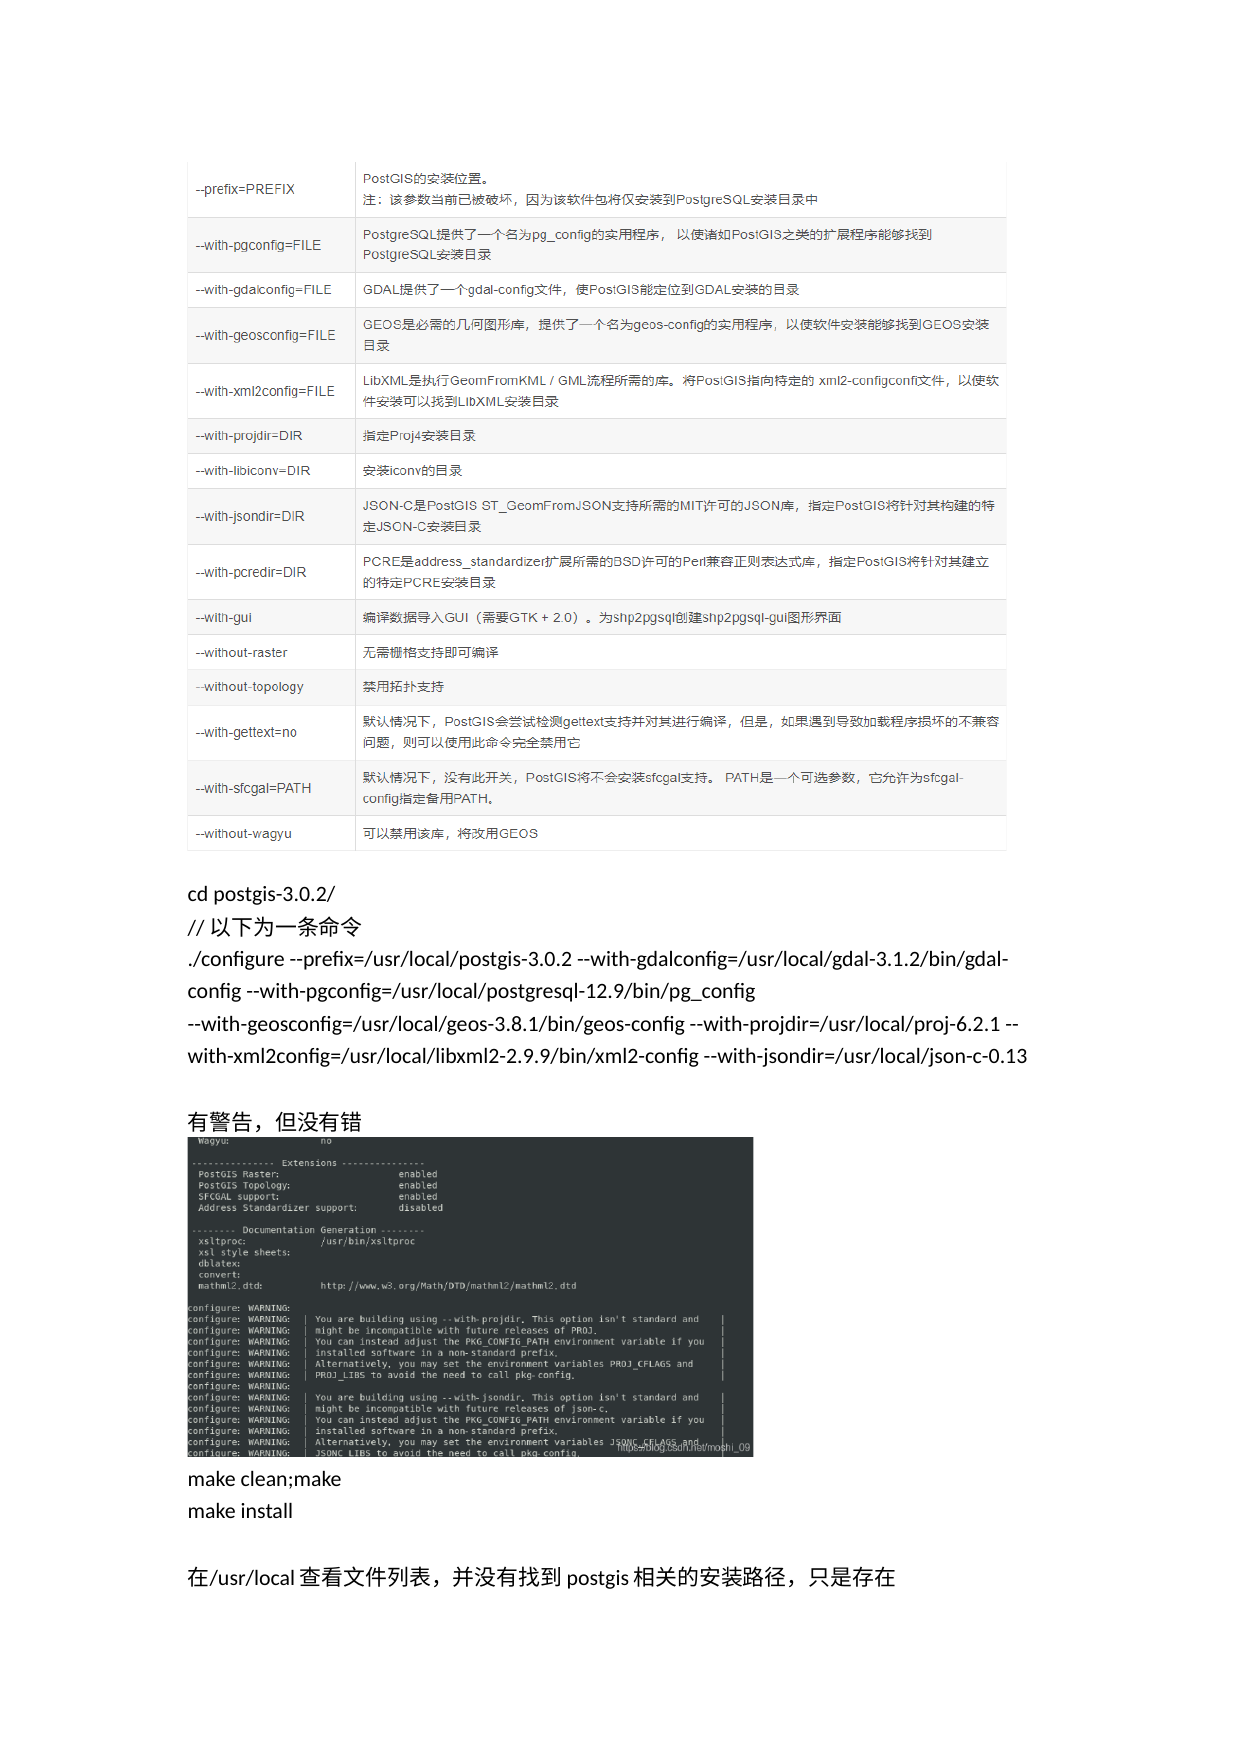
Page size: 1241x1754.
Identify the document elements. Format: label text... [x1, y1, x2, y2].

list ./configure --prefix=/usr/local/postgis-3.0.2 --with-gdalconfig=/usr/local/gdal-3.1.2/bin/gdal-config --with-pgconfig=/usr/local/postgresql-12.9/bin/pg_config --with-geosconfig=/usr/local/geos-3.8.1/bin/geos-config --with-projdir=/usr/local/proj-6.2.1 --with-xml2config=/usr/local/libxml2-2.9.9/bin/xml2-config --with-jsondir=/usr/local/json-c-0.13 [187, 942, 1053, 1072]
list cd postgis-3.0.2/ [187, 877, 1053, 909]
list make install [187, 1494, 1053, 1527]
picture [187, 162, 1007, 851]
list 有警告，但没有错 [187, 1104, 1053, 1137]
picture [187, 1137, 754, 1457]
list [187, 1559, 1053, 1592]
list make clean;make [187, 1462, 1053, 1494]
list // 以下为一条命令 [187, 909, 1053, 942]
